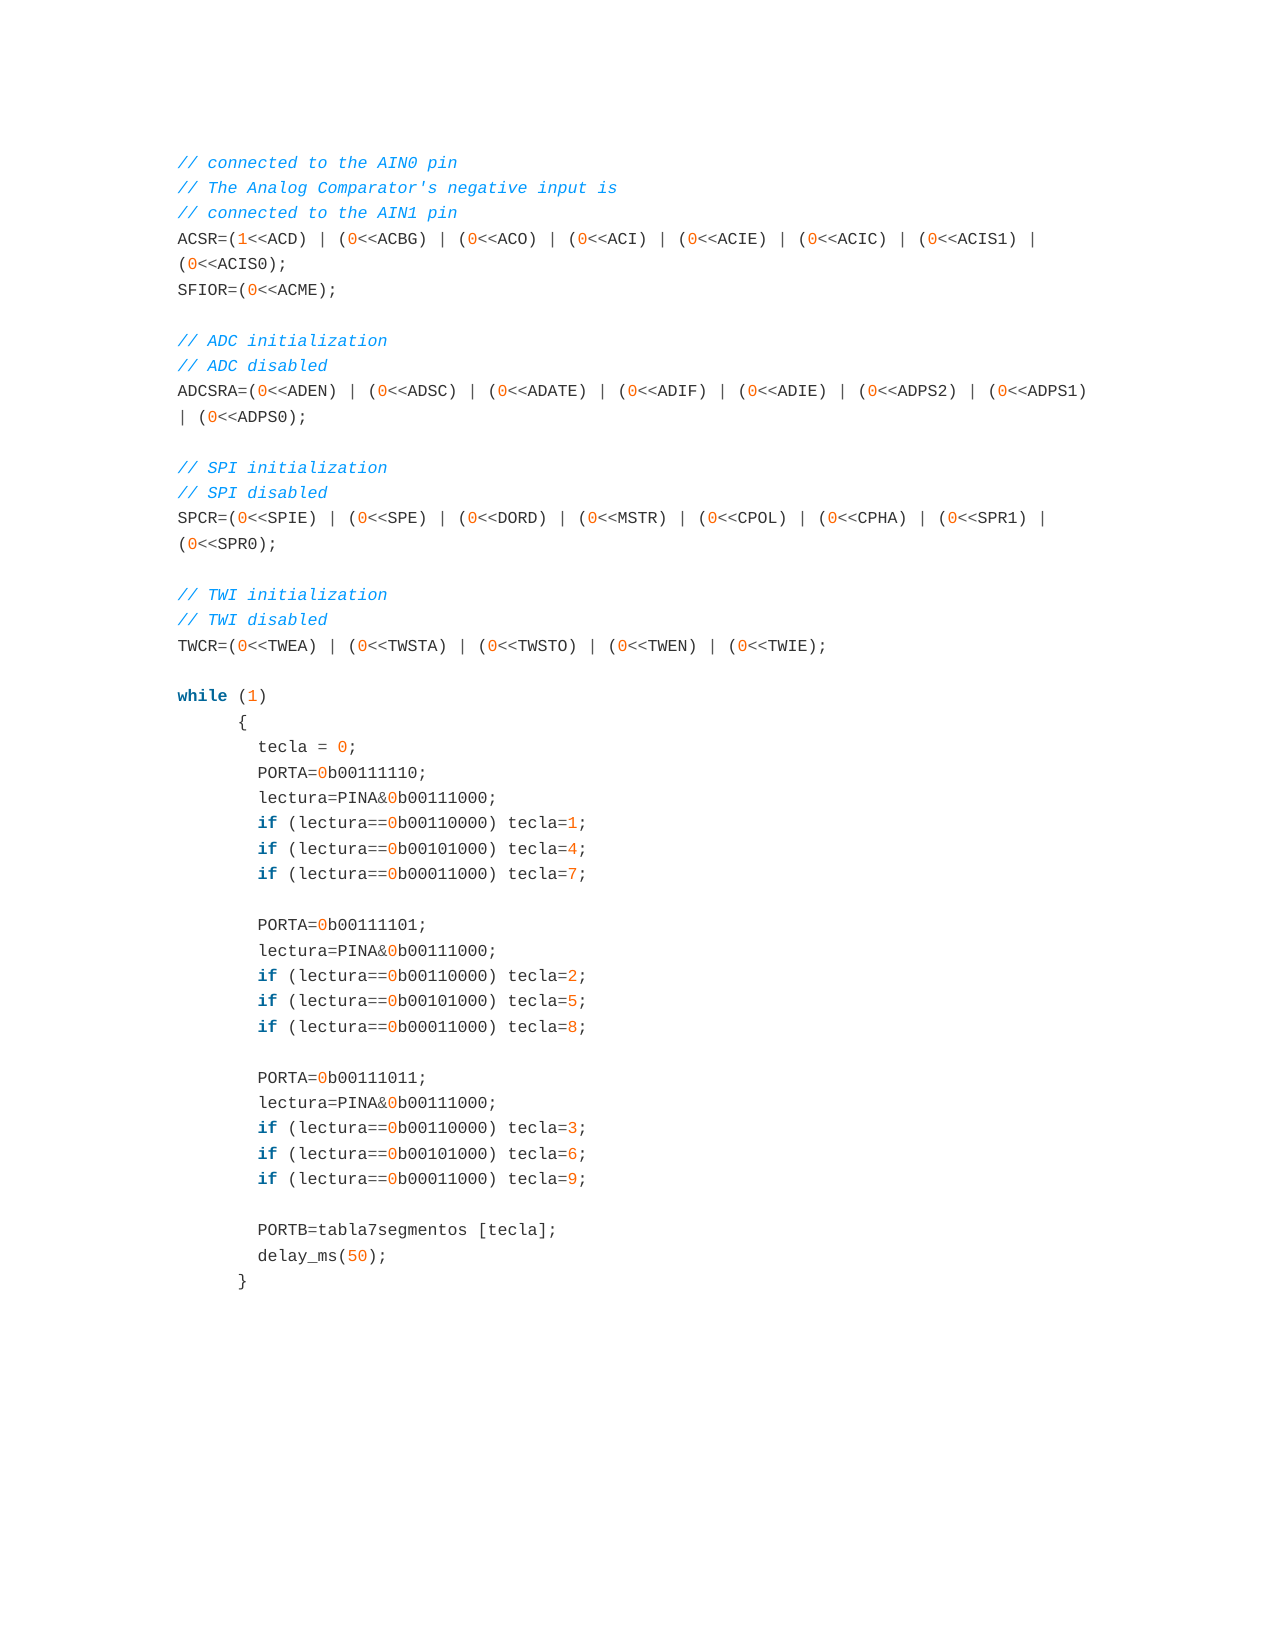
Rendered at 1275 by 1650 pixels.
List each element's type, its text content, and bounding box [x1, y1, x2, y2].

text PORTB=tabla7segmentos [tecla]; [177, 1215, 1098, 1241]
text if (lectura==0b00110000) tecla=3; [177, 1113, 1098, 1139]
text if (lectura==0b00110000) tecla=2; [177, 961, 1098, 986]
text PORTA=0b00111101; [177, 910, 1098, 936]
text // TWI initialization [177, 580, 1098, 605]
text delay_ms(50); [177, 1241, 1098, 1266]
text PORTA=0b00111011; [177, 1063, 1098, 1088]
text lectura=PINA&0b00111000; [177, 936, 1098, 961]
text if (lectura==0b00011000) tecla=9; [177, 1164, 1098, 1190]
text // connected to the AIN0 pin [177, 148, 1098, 173]
text if (lectura==0b00110000) tecla=1; [177, 808, 1098, 834]
text TWCR=(0<<TWEA) | (0<<TWSTA) | (0<<TWSTO) | (0<<TWEN) | (0<<TWIE); [177, 631, 1098, 656]
text // connected to the AIN1 pin [177, 198, 1098, 224]
text // ADC initialization [177, 326, 1098, 351]
text ACSR=(1<<ACD) | (0<<ACBG) | (0<<ACO) | (0<<ACI) | (0<<ACIE) | (0<<ACIC) | (0<<ACIS1) | (0<<ACIS0); [177, 224, 1098, 275]
text while (1) [177, 681, 1098, 707]
text ADCSRA=(0<<ADEN) | (0<<ADSC) | (0<<ADATE) | (0<<ADIF) | (0<<ADIE) | (0<<ADPS2) | (0<<ADPS1) | (0<<ADPS0); [177, 376, 1098, 427]
text // ADC disabled [177, 351, 1098, 376]
text if (lectura==0b00011000) tecla=8; [177, 1012, 1098, 1037]
text if (lectura==0b00101000) tecla=4; [177, 834, 1098, 859]
text // SPI disabled [177, 478, 1098, 503]
text // SPI initialization [177, 453, 1098, 478]
text PORTA=0b00111110; [177, 758, 1098, 783]
text lectura=PINA&0b00111000; [177, 783, 1098, 808]
text // The Analog Comparator's negative input is [177, 173, 1098, 198]
text if (lectura==0b00101000) tecla=6; [177, 1139, 1098, 1164]
text // TWI disabled [177, 605, 1098, 631]
text lectura=PINA&0b00111000; [177, 1088, 1098, 1113]
text if (lectura==0b00101000) tecla=5; [177, 986, 1098, 1012]
text SPCR=(0<<SPIE) | (0<<SPE) | (0<<DORD) | (0<<MSTR) | (0<<CPOL) | (0<<CPHA) | (0<<SPR1) | (0<<SPR0); [177, 503, 1098, 554]
text } [177, 1266, 1098, 1291]
text tecla = 0; [177, 732, 1098, 758]
text { [177, 707, 1098, 732]
text SFIOR=(0<<ACME); [177, 275, 1098, 300]
text if (lectura==0b00011000) tecla=7; [177, 859, 1098, 885]
